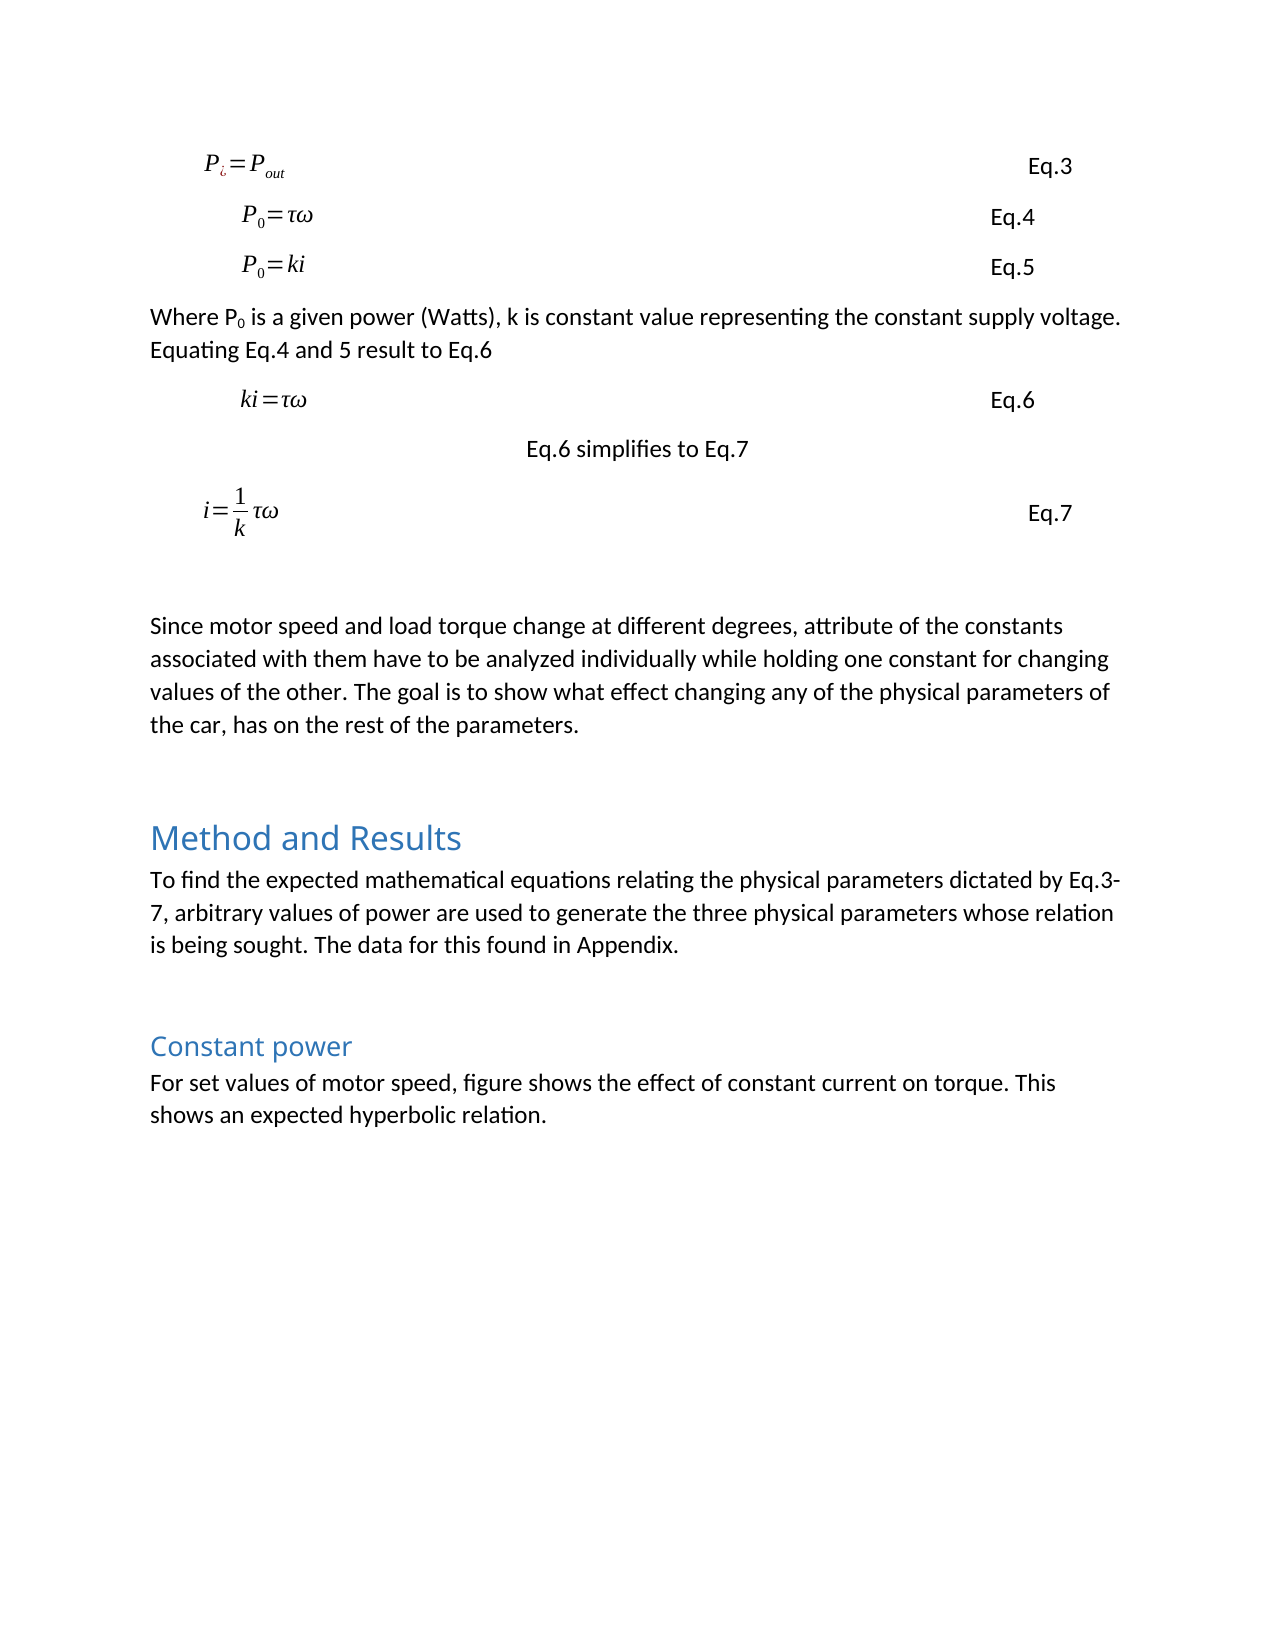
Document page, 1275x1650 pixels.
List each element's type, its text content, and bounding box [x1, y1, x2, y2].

text To find the expected mathematical equations relating the physical parameters dictated by Eq.3-7, arbitrary values of power are used to generate the three physical parameters whose relation is being sought. The data for this found in Appendix. [150, 864, 1125, 960]
text Since motor speed and load torque change at different degrees, attribute of the constants associated with them have to be analyzed individually while holding one constant for changing values of the other. The goal is to show what effect changing any of the physical parameters of the car, has on the rest of the parameters. [150, 611, 1125, 740]
text Eq.3 [150, 150, 1125, 181]
text Eq.6 simplifies to Eq.7 [150, 433, 1125, 464]
text For set values of motor speed, figure shows the effect of constant current on torque. This shows an expected hyperbolic relation. [150, 1067, 1125, 1130]
subtitle Method and Results [150, 815, 1125, 860]
text Eq.7 [150, 483, 1125, 542]
text Eq.5 [150, 251, 1125, 282]
text Where P0 is a given power (Watts), k is constant value representing the constant supply voltage. Equating Eq.4 and 5 result to Eq.6 [150, 301, 1125, 365]
text Eq.4 [150, 200, 1125, 232]
text Eq.6 [150, 384, 1125, 414]
subtitle Constant power [150, 1027, 1125, 1064]
